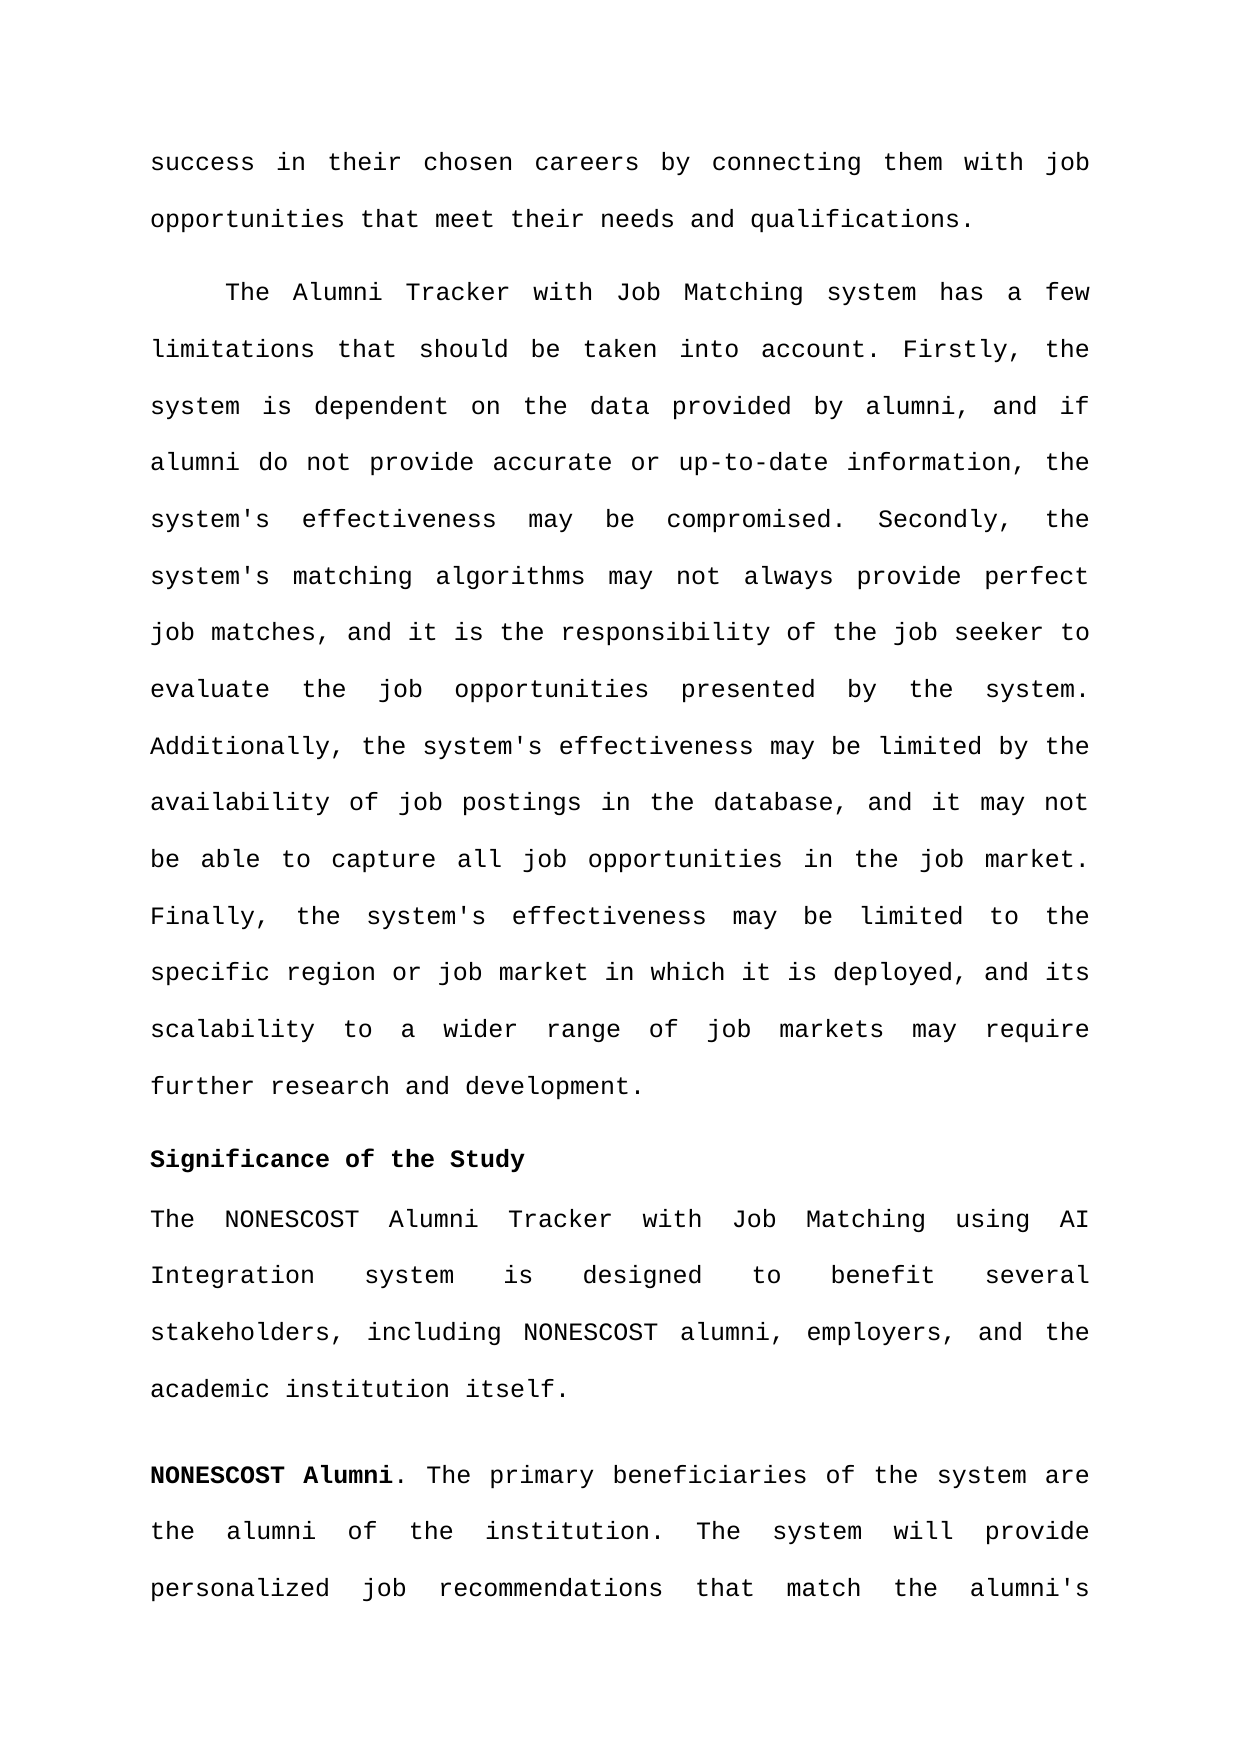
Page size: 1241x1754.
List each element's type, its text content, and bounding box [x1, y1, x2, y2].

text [150, 1462, 1090, 1604]
text The Alumni Tracker with Job Matching system has a few limitations that should be taken into account. Firstly, the system is dependent on the data provided by alumni, and if alumni do not provide accurate or up-to-date information, the system's effectiveness may be compromised. Secondly, the system's matching algorithms may not always provide perfect job matches, and it is the responsibility of the job seeker to evaluate the job opportunities presented by the system. Additionally, the system's effectiveness may be limited by the availability of job postings in the database, and it may not be able to capture all job opportunities in the job market. Finally, the system's effectiveness may be limited to the specific region or job market in which it is deployed, and its scalability to a wider range of job markets may require further research and development. [150, 280, 1090, 1102]
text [150, 150, 1090, 235]
text Significance of the Study [150, 1147, 1090, 1175]
text The NONESCOST Alumni Tracker with Job Matching using AI Integration system is designed to benefit several stakeholders, including NONESCOST alumni, employers, and the academic institution itself. [150, 1206, 1090, 1405]
